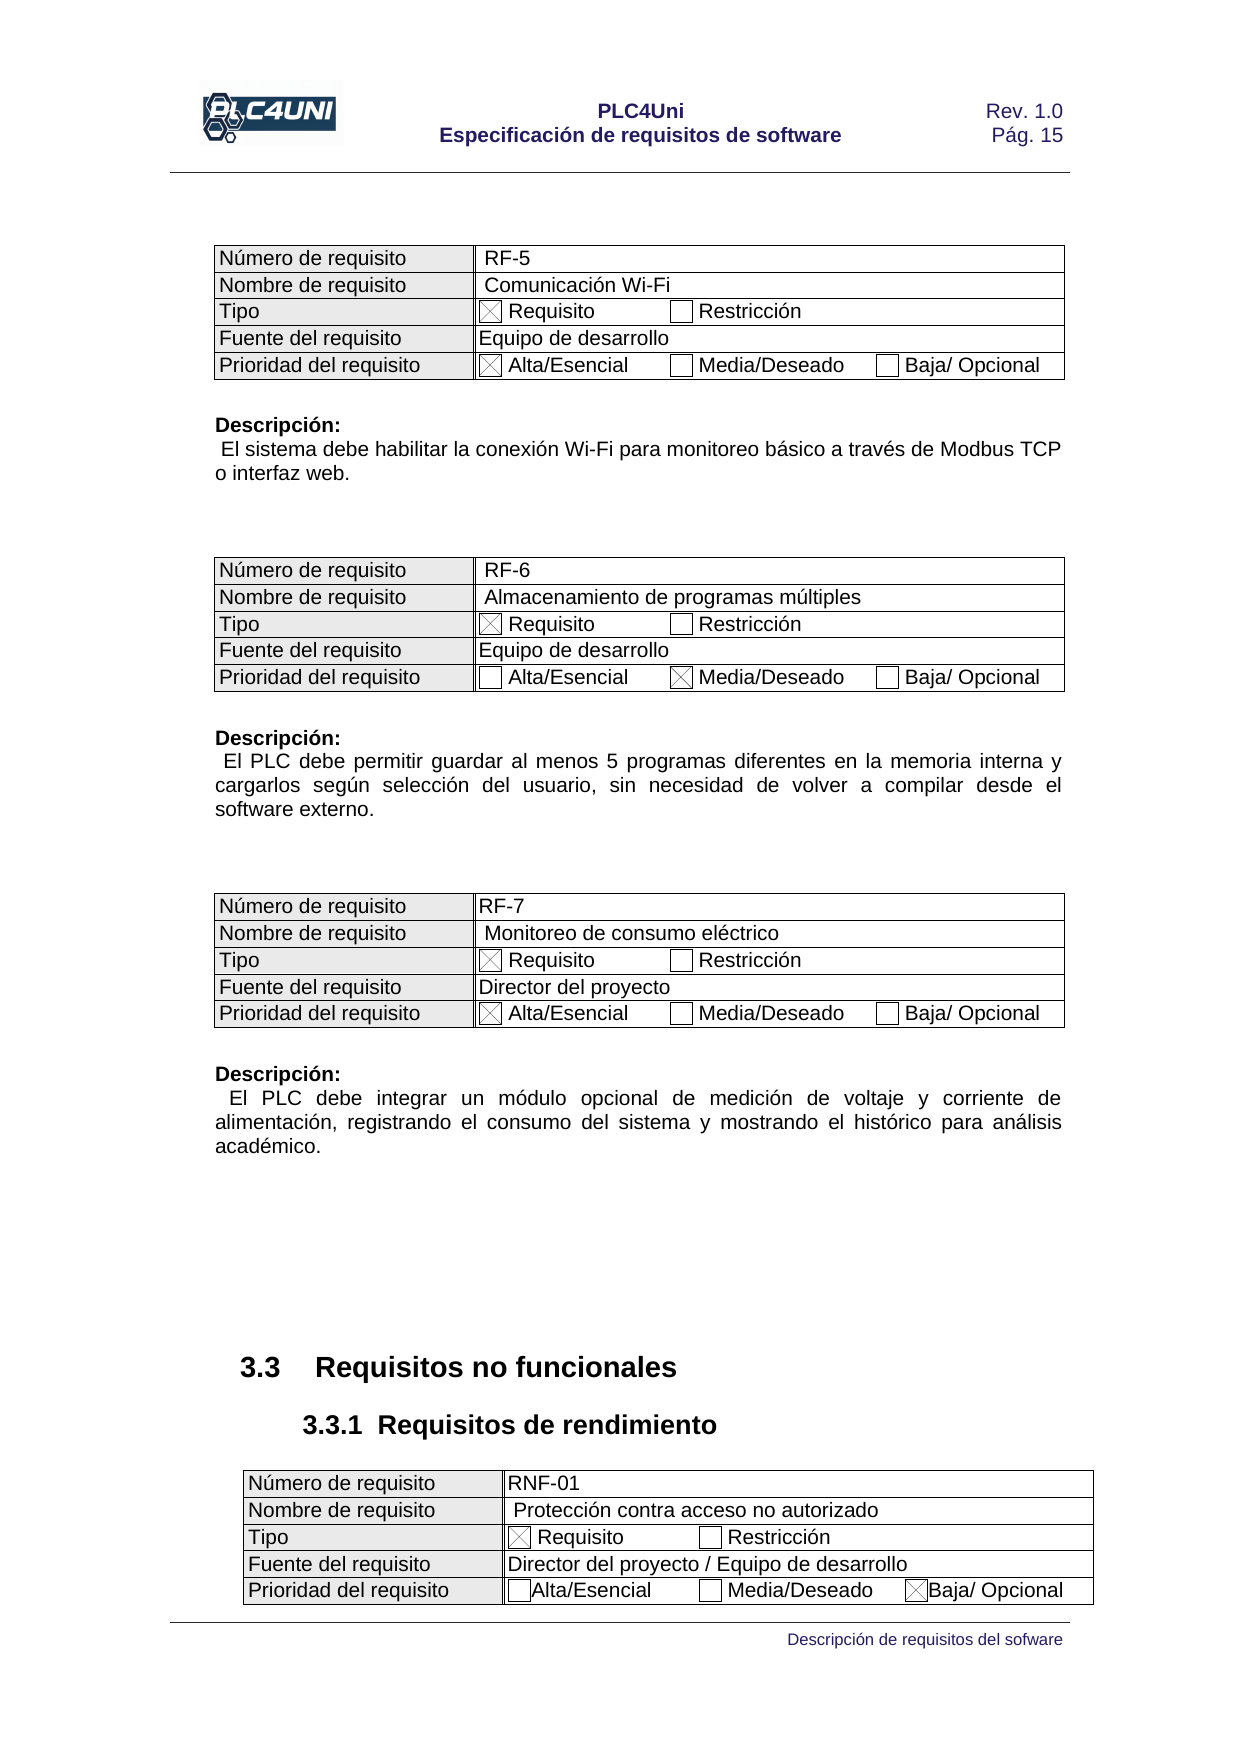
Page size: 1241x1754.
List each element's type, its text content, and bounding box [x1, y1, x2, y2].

table_cell Tipo [244, 1525, 502, 1550]
table_cell Restricción [661, 299, 1064, 325]
table_cell Requisito [476, 612, 661, 637]
table_header Número de requisito [215, 558, 473, 584]
text El PLC debe permitir guardar al menos 5 programas diferentes en la memoria interna y cargarlos según selección del usuario, sin necesidad de volver a compilar desde el software externo. [215, 749, 1063, 821]
table_cell Prioridad del requisito [215, 665, 473, 691]
table_cell Media/Deseado [661, 1001, 868, 1027]
table_cell Prioridad del requisito [215, 353, 473, 379]
table_cell Media/Deseado [661, 353, 868, 379]
table_cell Nombre de requisito [244, 1498, 502, 1524]
table_header RNF-01 [505, 1471, 1093, 1497]
table_cell Prioridad del requisito [215, 1001, 473, 1027]
table_cell Tipo [215, 299, 473, 325]
text Descripción: [215, 413, 1063, 437]
table_cell Restricción [690, 1525, 1093, 1550]
table_header RF-6 [476, 558, 1064, 584]
table_cell Alta/Esencial [476, 1001, 661, 1027]
table_header RF-5 [476, 246, 1064, 272]
table_cell Fuente del requisito [215, 638, 473, 664]
table_cell Alta/Esencial [476, 665, 661, 691]
table_header Número de requisito [215, 246, 473, 272]
table_cell Nombre de requisito [215, 921, 473, 947]
table_cell Restricción [661, 948, 1064, 973]
table_cell Media/Deseado [690, 1578, 897, 1604]
table_header Número de requisito [244, 1471, 502, 1497]
table_cell Baja/ Opcional [897, 1578, 1093, 1604]
subtitle Requisitos no funcionales [240, 1350, 1063, 1384]
table_cell Almacenamiento de programas múltiples [476, 585, 1064, 611]
table_cell Alta/Esencial [476, 353, 661, 379]
table_cell Tipo [215, 612, 473, 637]
text El PLC debe integrar un módulo opcional de medición de voltaje y corriente de alimentación, registrando el consumo del sistema y mostrando el histórico para análisis académico. [215, 1086, 1063, 1157]
text Descripción: [215, 725, 1063, 749]
table_cell Media/Deseado [661, 665, 868, 691]
table_cell Baja/ Opcional [868, 665, 1064, 691]
table_cell Restricción [661, 612, 1064, 637]
table_cell Tipo [215, 948, 473, 973]
table_cell Nombre de requisito [215, 585, 473, 611]
table_cell Nombre de requisito [215, 273, 473, 298]
text El sistema debe habilitar la conexión Wi-Fi para monitoreo básico a través de Modbus TCP o interfaz web. [215, 437, 1063, 485]
table_cell Equipo de desarrollo [476, 326, 1064, 352]
table_cell Requisito [476, 299, 661, 325]
table_header Número de requisito [215, 894, 473, 920]
table_cell Requisito [505, 1525, 690, 1550]
picture [198, 80, 344, 146]
table_cell Requisito [476, 948, 661, 973]
text Descripción: [215, 1062, 1063, 1086]
table_cell Baja/ Opcional [868, 353, 1064, 379]
table_cell Monitoreo de consumo eléctrico [476, 921, 1064, 947]
table_cell Baja/ Opcional [868, 1001, 1064, 1027]
table_cell Prioridad del requisito [244, 1578, 502, 1604]
table_cell Comunicación Wi-Fi [476, 273, 1064, 298]
table_header RF-7 [476, 894, 1064, 920]
table_cell Equipo de desarrollo [476, 638, 1064, 664]
table_cell Director del proyecto / Equipo de desarrollo [505, 1551, 1093, 1577]
table_cell Director del proyecto [476, 975, 1064, 1000]
table_cell Alta/Esencial [505, 1578, 690, 1604]
subtitle Requisitos de rendimiento [302, 1409, 1063, 1440]
table_cell Fuente del requisito [215, 326, 473, 352]
table_cell Protección contra acceso no autorizado [505, 1498, 1093, 1524]
table_cell Fuente del requisito [244, 1551, 502, 1577]
table_cell Fuente del requisito [215, 975, 473, 1000]
